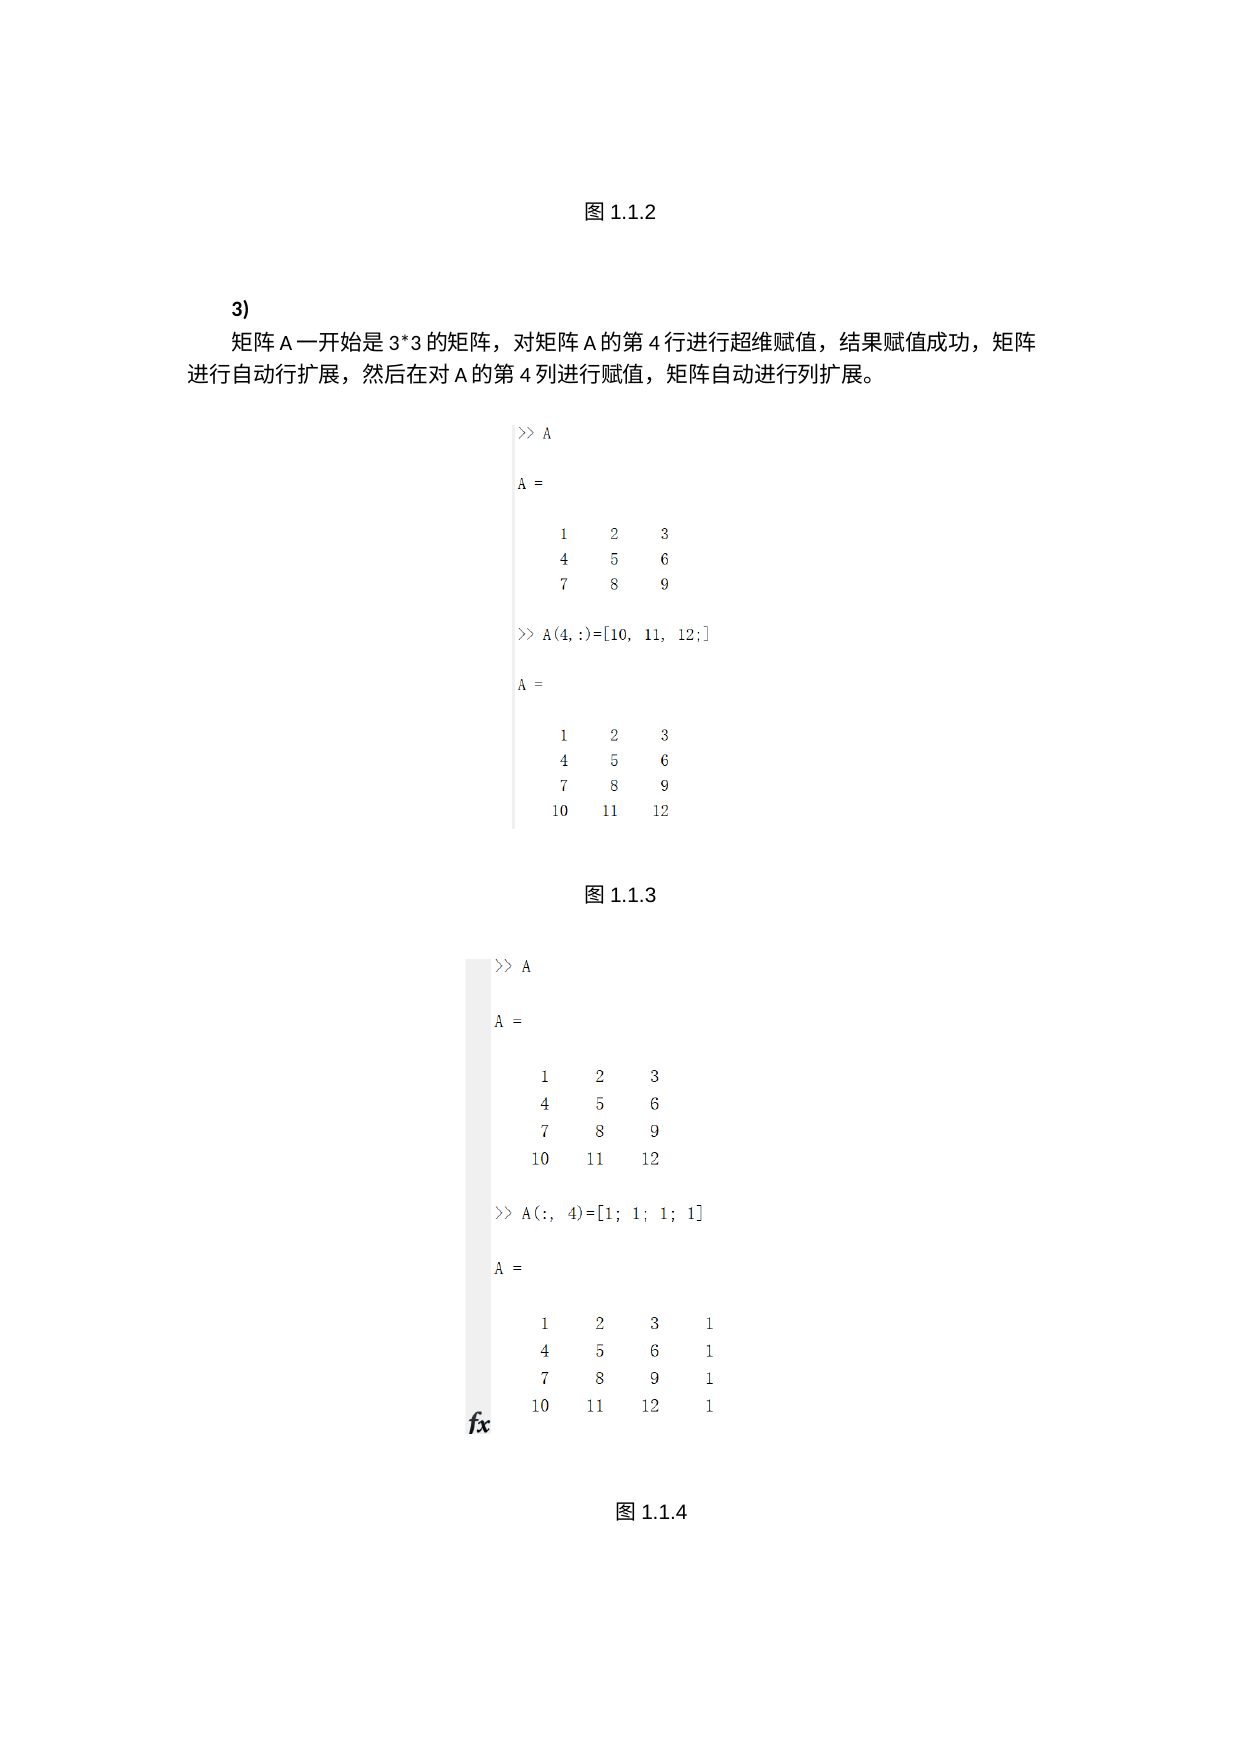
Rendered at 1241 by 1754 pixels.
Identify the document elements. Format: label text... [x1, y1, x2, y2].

text 图 1.1.4 [187, 1494, 1053, 1527]
text 图 1.1.3 [187, 877, 1053, 909]
picture [465, 959, 755, 1434]
text 矩阵A一开始是3*3的矩阵，对矩阵A的第4行进行超维赋值，结果赋值成功，矩阵进行自动行扩展，然后在对A的第4列进行赋值，矩阵自动进行列扩展。 [187, 324, 1053, 389]
picture [511, 425, 717, 829]
text 3) [187, 292, 1053, 324]
text 图 1.1.2 [187, 194, 1053, 227]
